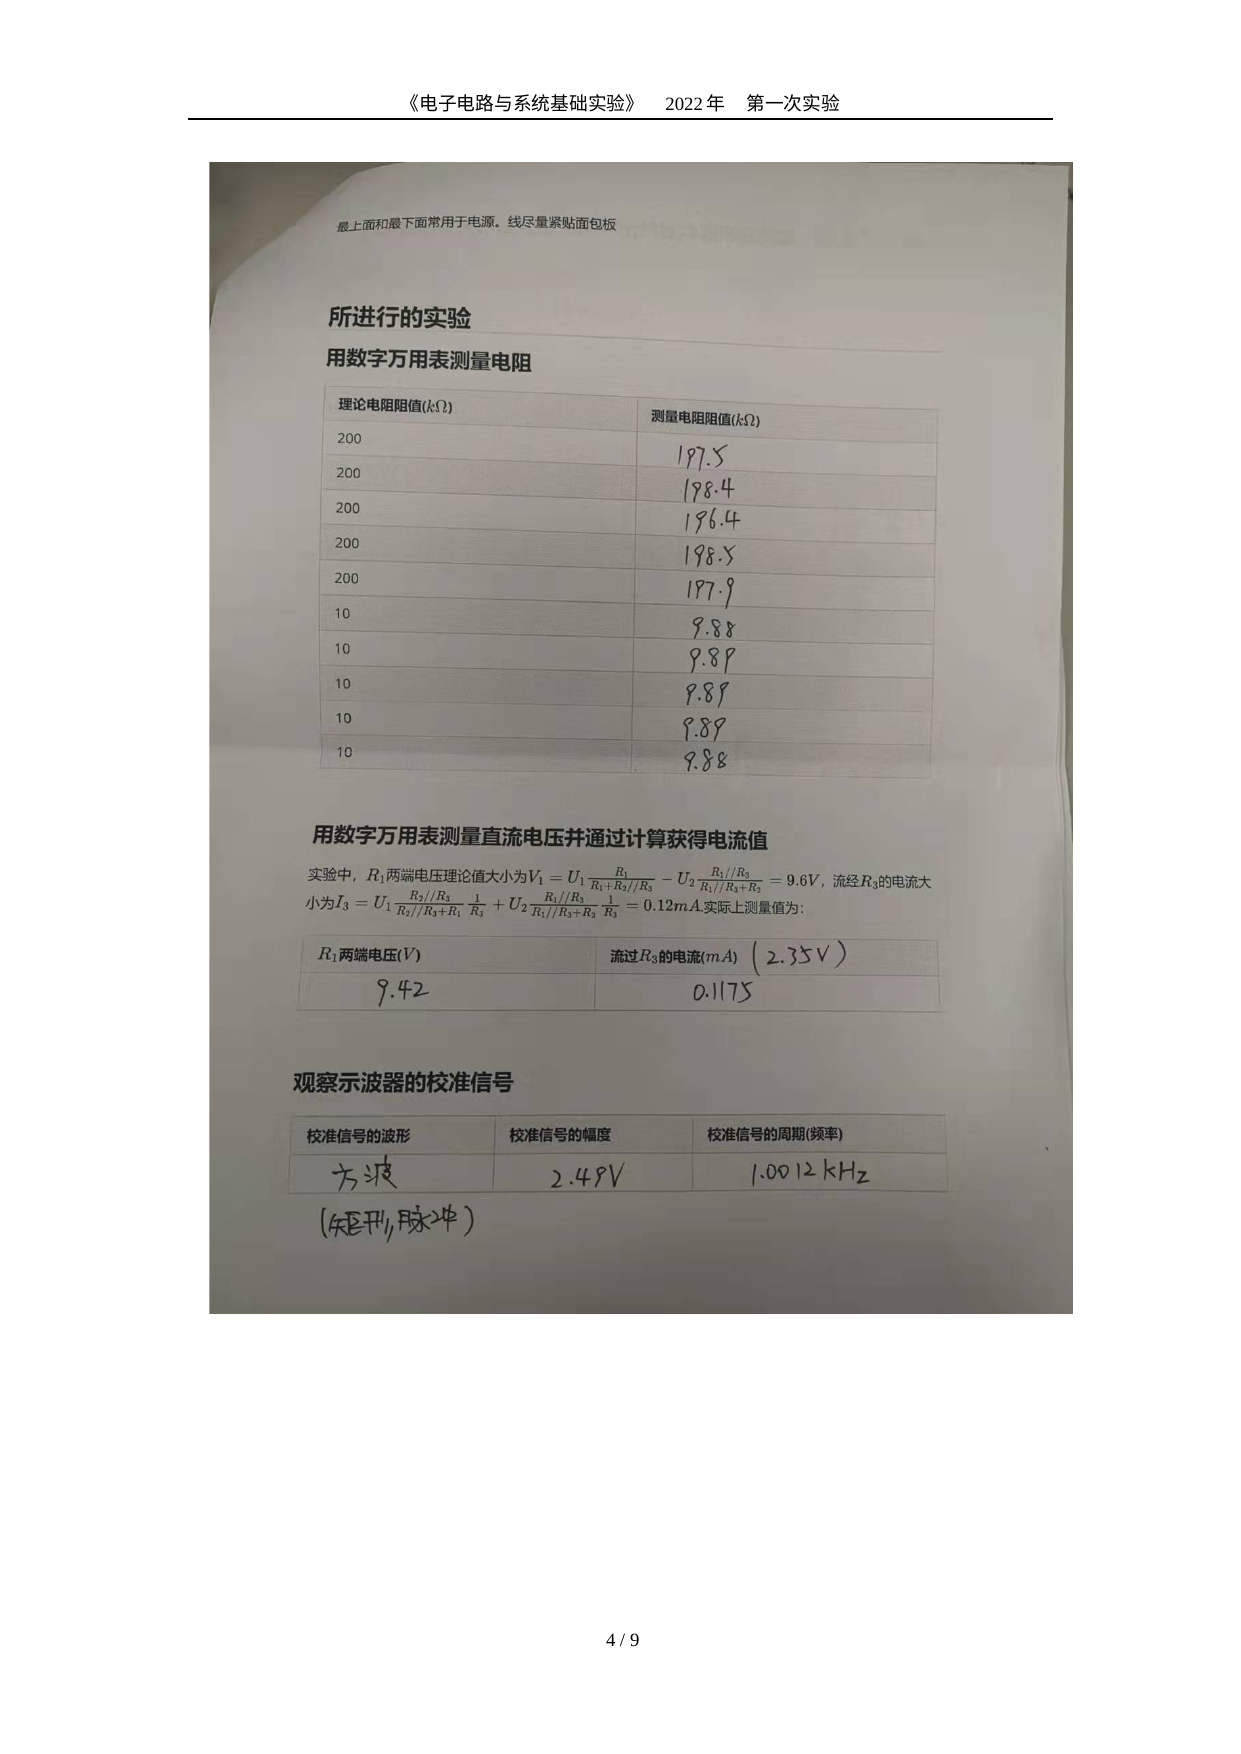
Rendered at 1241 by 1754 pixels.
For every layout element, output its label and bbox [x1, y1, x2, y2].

picture [209, 162, 1073, 1314]
